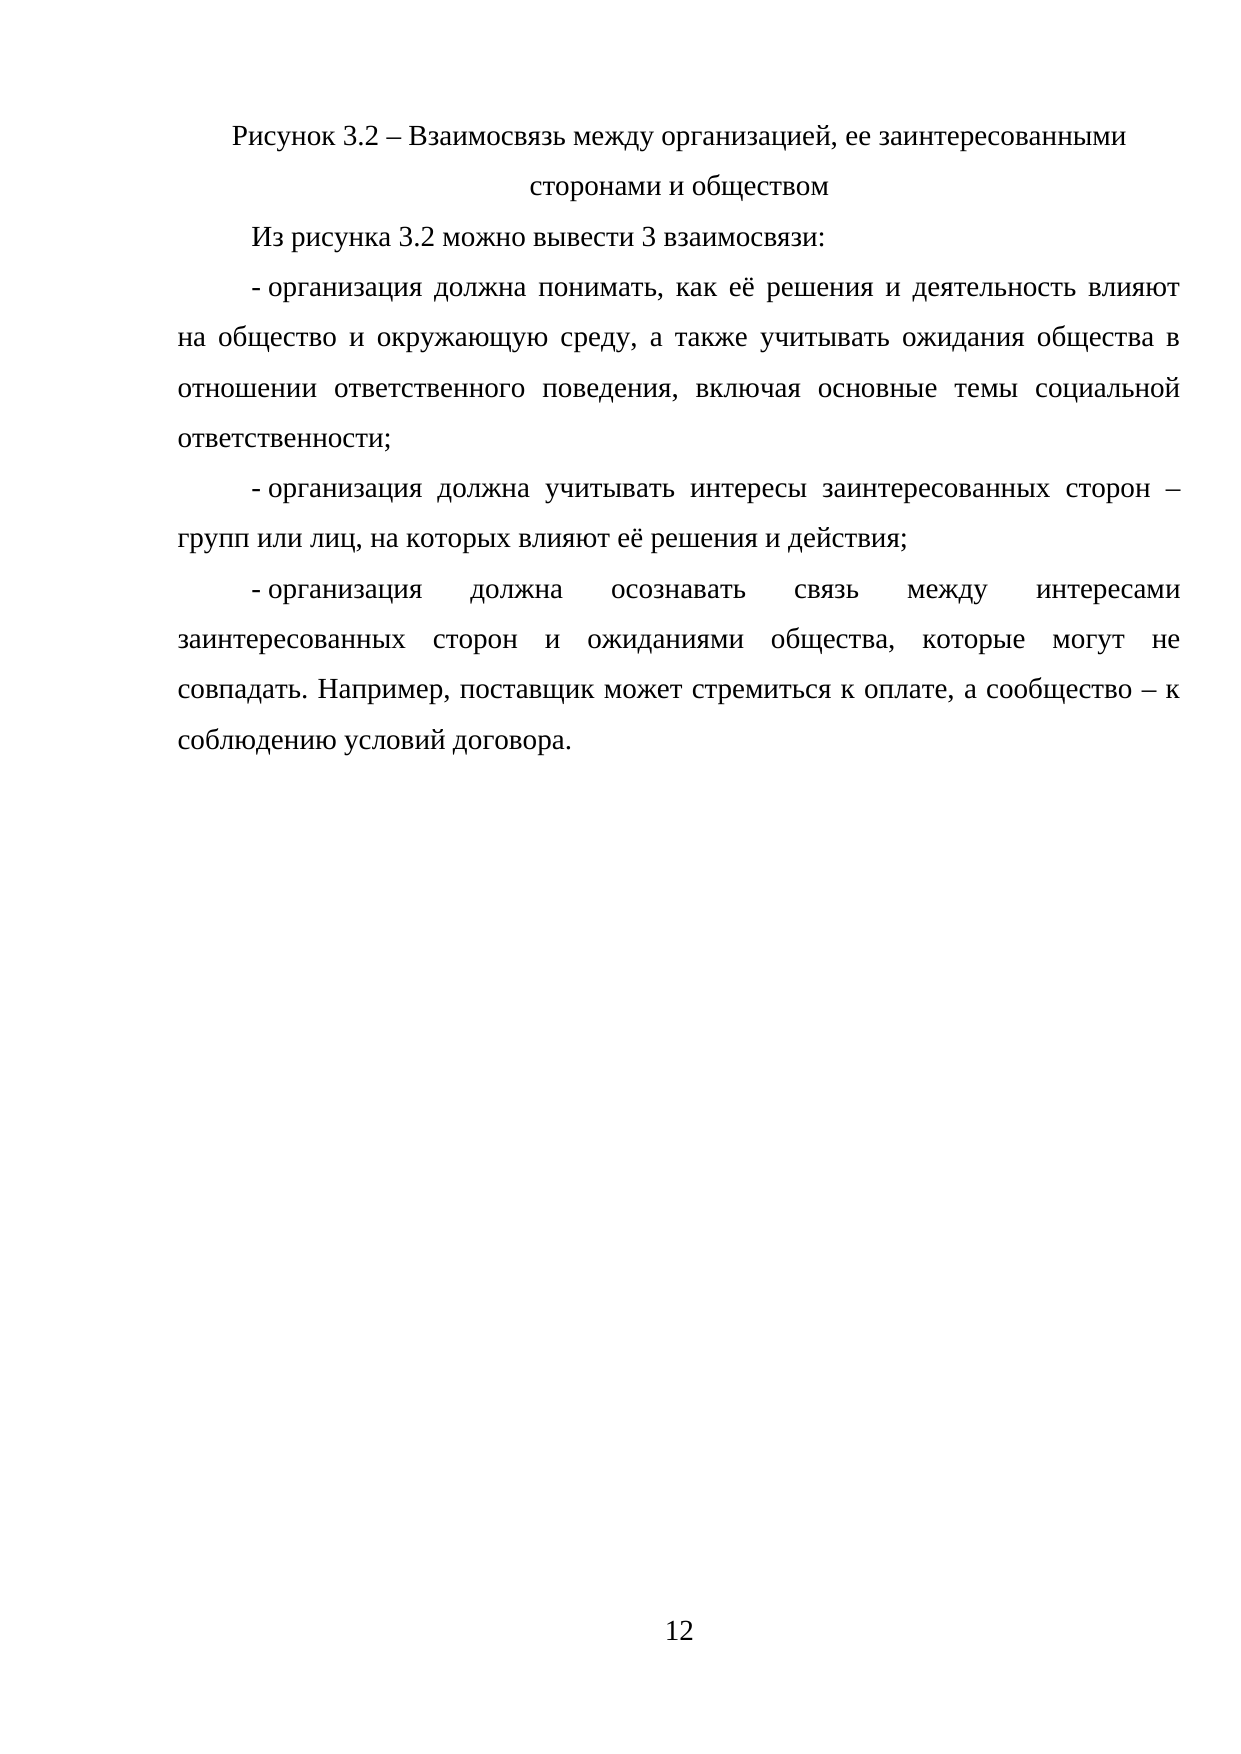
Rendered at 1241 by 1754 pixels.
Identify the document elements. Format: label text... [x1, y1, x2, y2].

text Рисунок 3.2 – Взаимосвязь между организацией, ее заинтересованными сторонами и обществом [177, 118, 1181, 202]
text Из рисунка 3.2 можно вывести 3 взаимосвязи: [177, 219, 1181, 252]
text - организация должна учитывать интересы заинтересованных сторон – групп или лиц, на которых влияют её решения и действия; [177, 470, 1181, 554]
text - организация должна осознавать связь между интересами заинтересованных сторон и ожиданиями общества, которые могут не совпадать. Например, поставщик может стремиться к оплате, а сообщество – к соблюдению условий договора. [177, 571, 1181, 755]
text - организация должна понимать, как её решения и деятельность влияют на общество и окружающую среду, а также учитывать ожидания общества в отношении ответственного поведения, включая основные темы социальной ответственности; [177, 269, 1181, 453]
